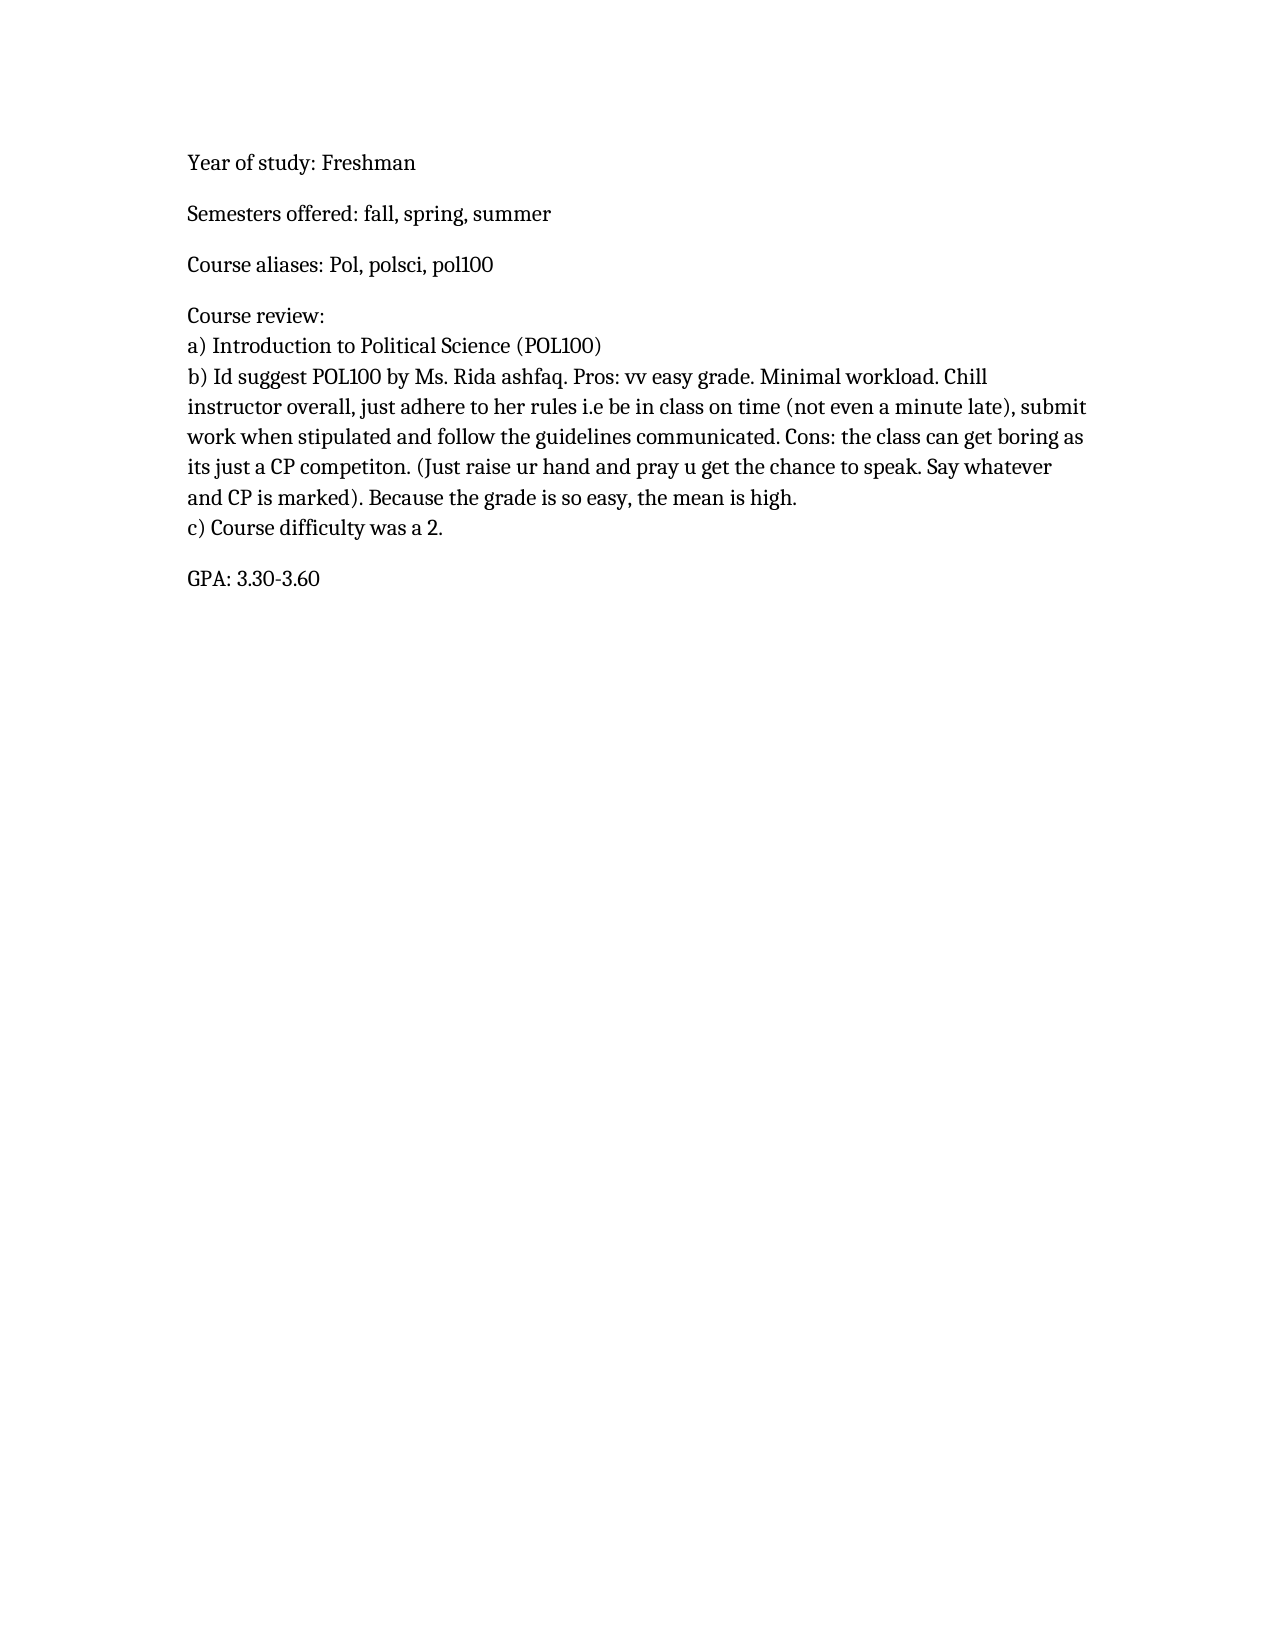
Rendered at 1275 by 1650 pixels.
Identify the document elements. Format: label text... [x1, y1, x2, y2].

text Course aliases: Pol, polsci, pol100 [187, 252, 1087, 278]
text Semesters offered: fall, spring, summer [187, 201, 1087, 227]
text Course review: a) Introduction to Political Science (POL100) b) Id suggest POL100 by Ms. Rida ashfaq. Pros: vv easy grade. Minimal workload. Chill instructor overall, just adhere to her rules i.e be in class on time (not even a minute late), submit work when stipulated and follow the guidelines communicated. Cons: the class can get boring as its just a CP competiton. (Just raise ur hand and pray u get the chance to speak. Say whatever and CP is marked). Because the grade is so easy, the mean is high. c) Course difficulty was a 2. [187, 303, 1087, 541]
text GPA: 3.30-3.60 [187, 566, 1087, 592]
text Year of study: Freshman [187, 150, 1087, 176]
